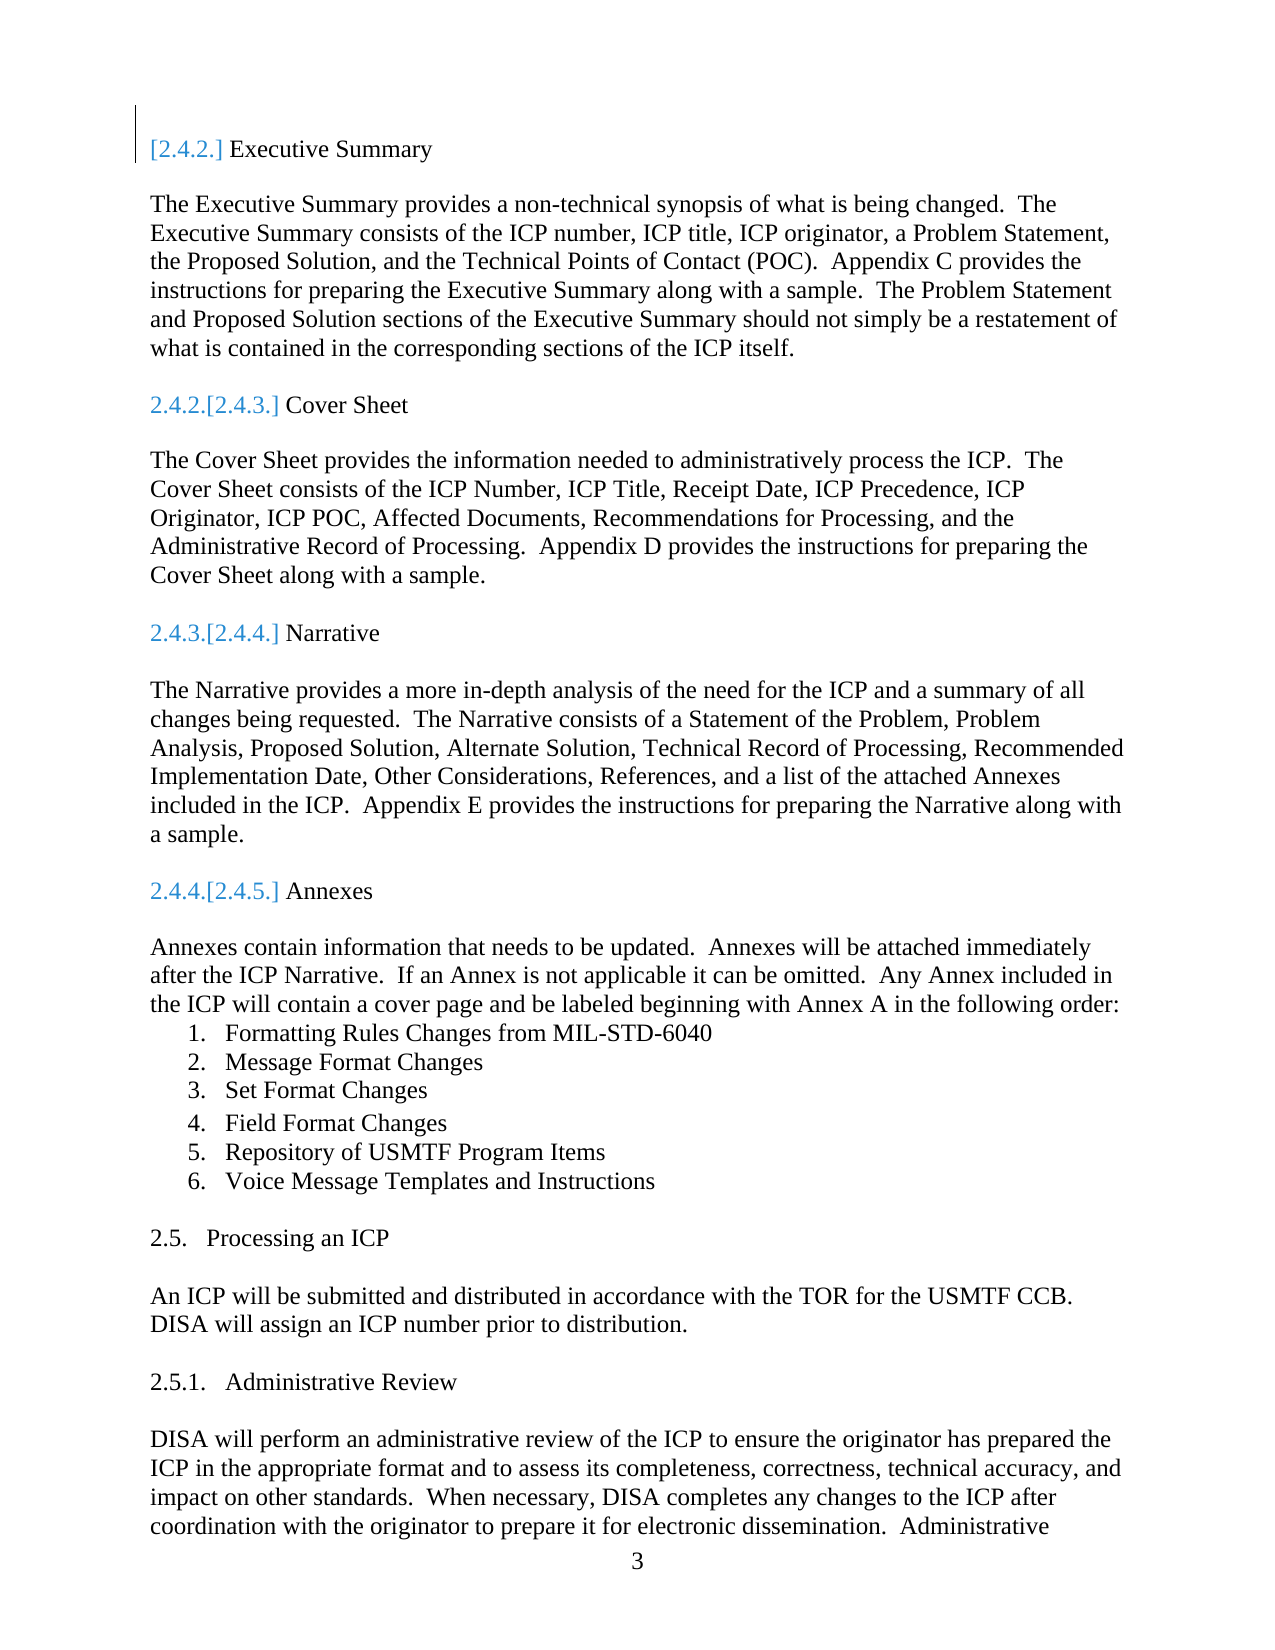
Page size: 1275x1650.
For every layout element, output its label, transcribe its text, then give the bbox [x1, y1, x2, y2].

text The Executive Summary provides a non-technical synopsis of what is being changed. The Executive Summary consists of the ICP number, ICP title, ICP originator, a Problem Statement, the Proposed Solution, and the Technical Points of Contact (POC). Appendix C provides the instructions for preparing the Executive Summary along with a sample. The Problem Statement and Proposed Solution sections of the Executive Summary should not simply be a restatement of what is contained in the corresponding sections of the ICP itself. [150, 189, 1125, 361]
list Message Format Changes [187, 1047, 1125, 1075]
list Repository of USMTF Program Items [187, 1137, 1125, 1166]
text Annexes contain information that needs to be updated. Annexes will be attached immediately after the ICP Narrative. If an Annex is not applicable it can be omitted. Any Annex included in the ICP will contain a cover page and be labeled beginning with Annex A in the following order: [150, 932, 1125, 1018]
text The Narrative provides a more in-depth analysis of the need for the ICP and a summary of all changes being requested. The Narrative consists of a Statement of the Problem, Problem Analysis, Proposed Solution, Alternate Solution, Technical Record of Processing, Recommended Implementation Date, Other Considerations, References, and a list of the attached Annexes included in the ICP. Appendix E provides the instructions for preparing the Narrative along with a sample. [150, 675, 1125, 848]
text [150, 1424, 1125, 1539]
text An ICP will be submitted and distributed in accordance with the TOR for the USMTF CCB. DISA will assign an ICP number prior to distribution. [150, 1281, 1125, 1338]
subtitle Processing an ICP [150, 1223, 1125, 1252]
subtitle Cover Sheet [150, 390, 1125, 419]
list Field Format Changes [187, 1108, 1125, 1137]
text The Cover Sheet provides the information needed to administratively process the ICP. The Cover Sheet consists of the ICP Number, ICP Title, Receipt Date, ICP Precedence, ICP Originator, ICP POC, Affected Documents, Recommendations for Processing, and the Administrative Record of Processing. Appendix D provides the instructions for preparing the Cover Sheet along with a sample. [150, 445, 1125, 589]
subtitle Annexes [150, 876, 1125, 905]
list Set Format Changes [187, 1075, 1125, 1104]
subtitle Narrative [150, 618, 1125, 646]
list Executive Summary [150, 134, 1125, 162]
list Formatting Rules Changes from MIL-STD-6040 [187, 1018, 1125, 1047]
list Administrative Review [150, 1367, 1125, 1396]
list Voice Message Templates and Instructions [187, 1166, 1125, 1194]
